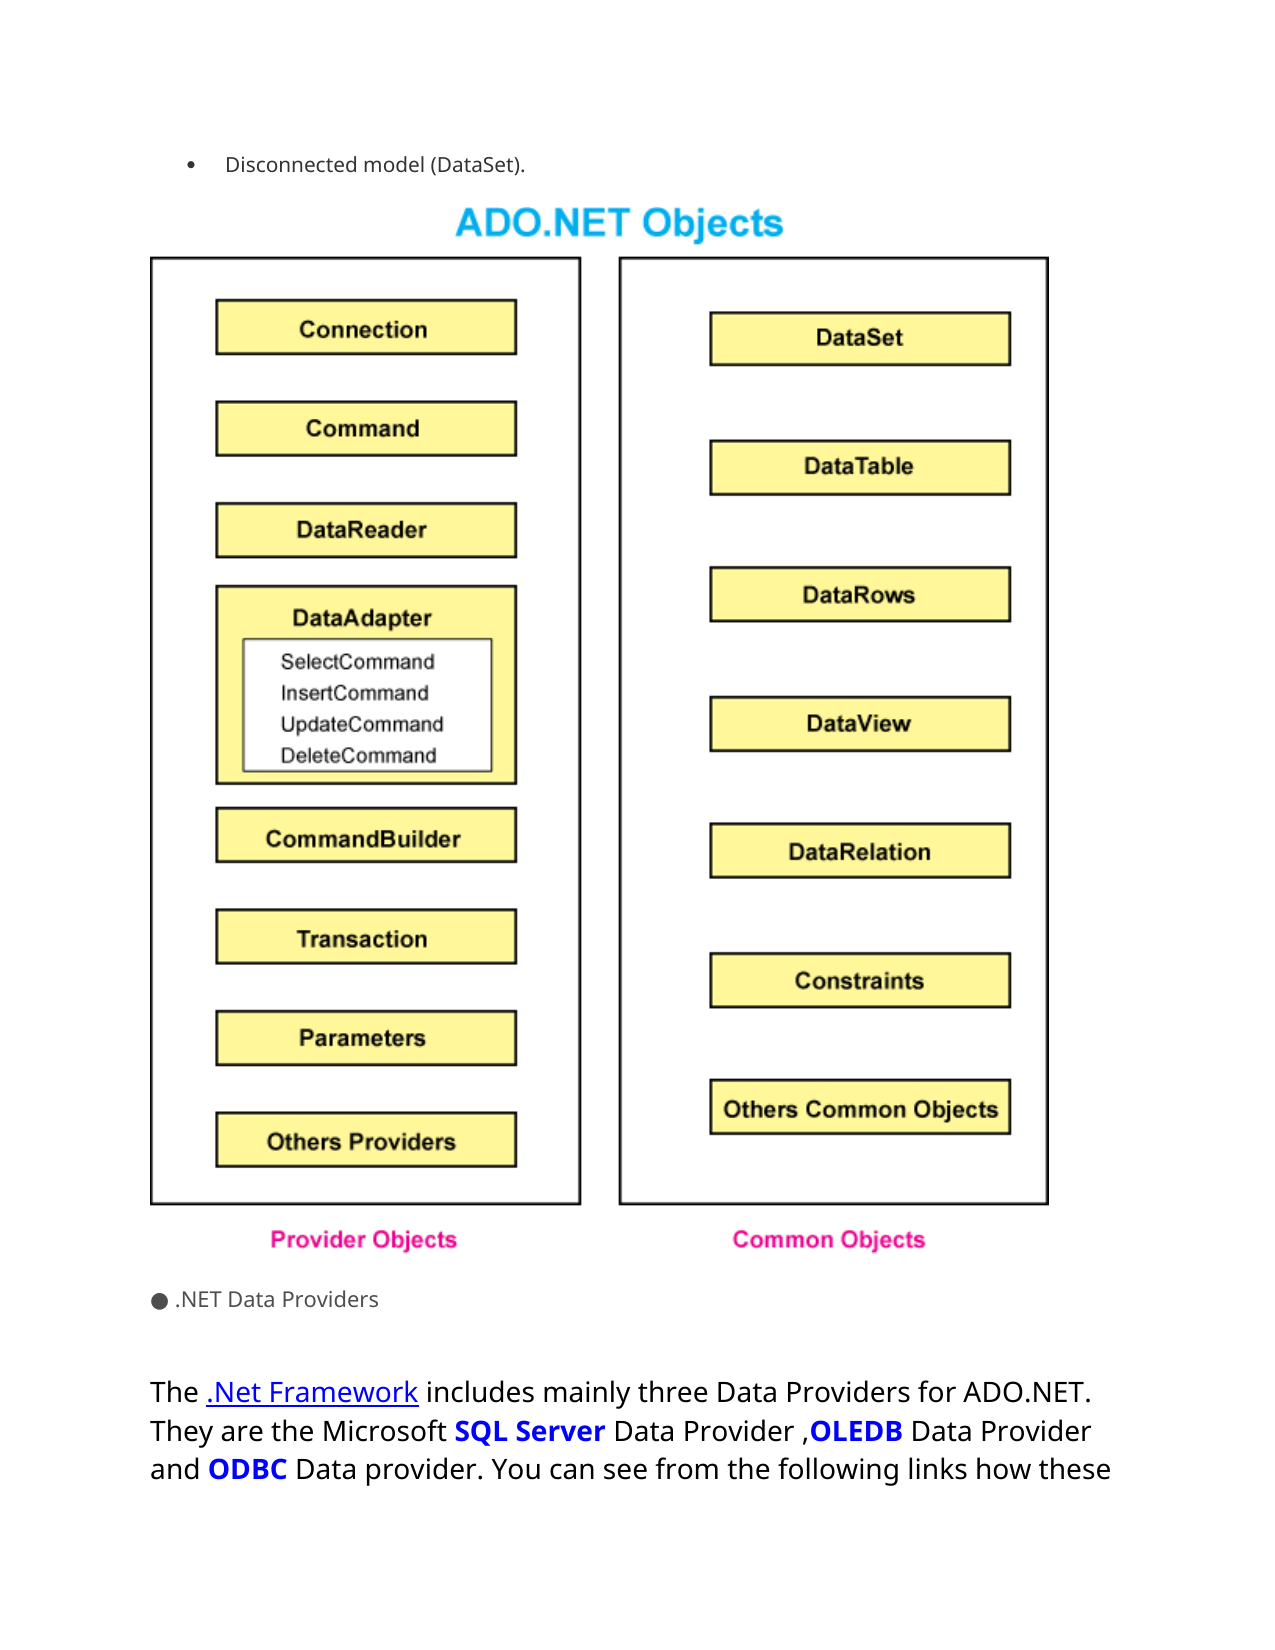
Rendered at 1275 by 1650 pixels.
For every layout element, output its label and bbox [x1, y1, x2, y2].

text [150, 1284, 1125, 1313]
picture [150, 207, 1049, 1254]
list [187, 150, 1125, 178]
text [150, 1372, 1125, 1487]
